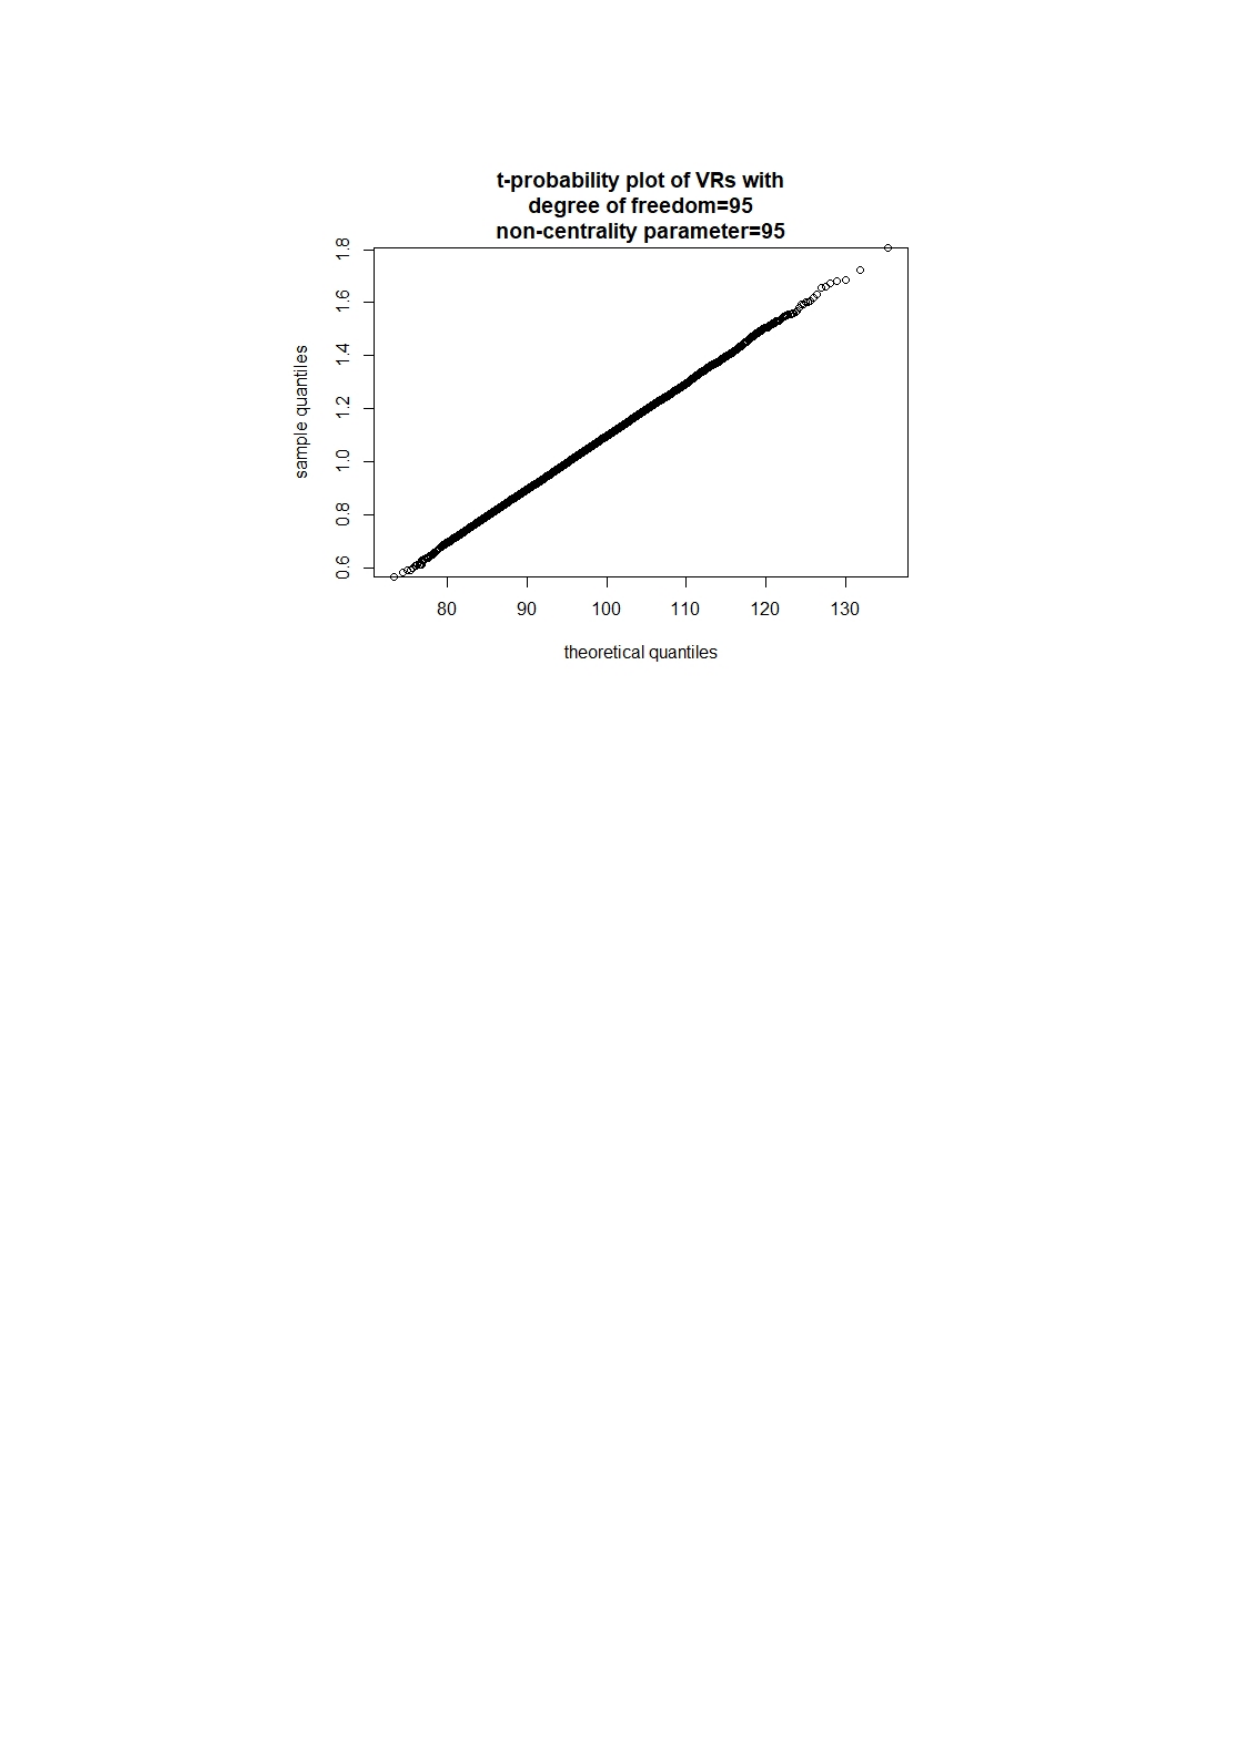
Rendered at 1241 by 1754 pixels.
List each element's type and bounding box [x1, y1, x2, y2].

picture [287, 162, 953, 685]
